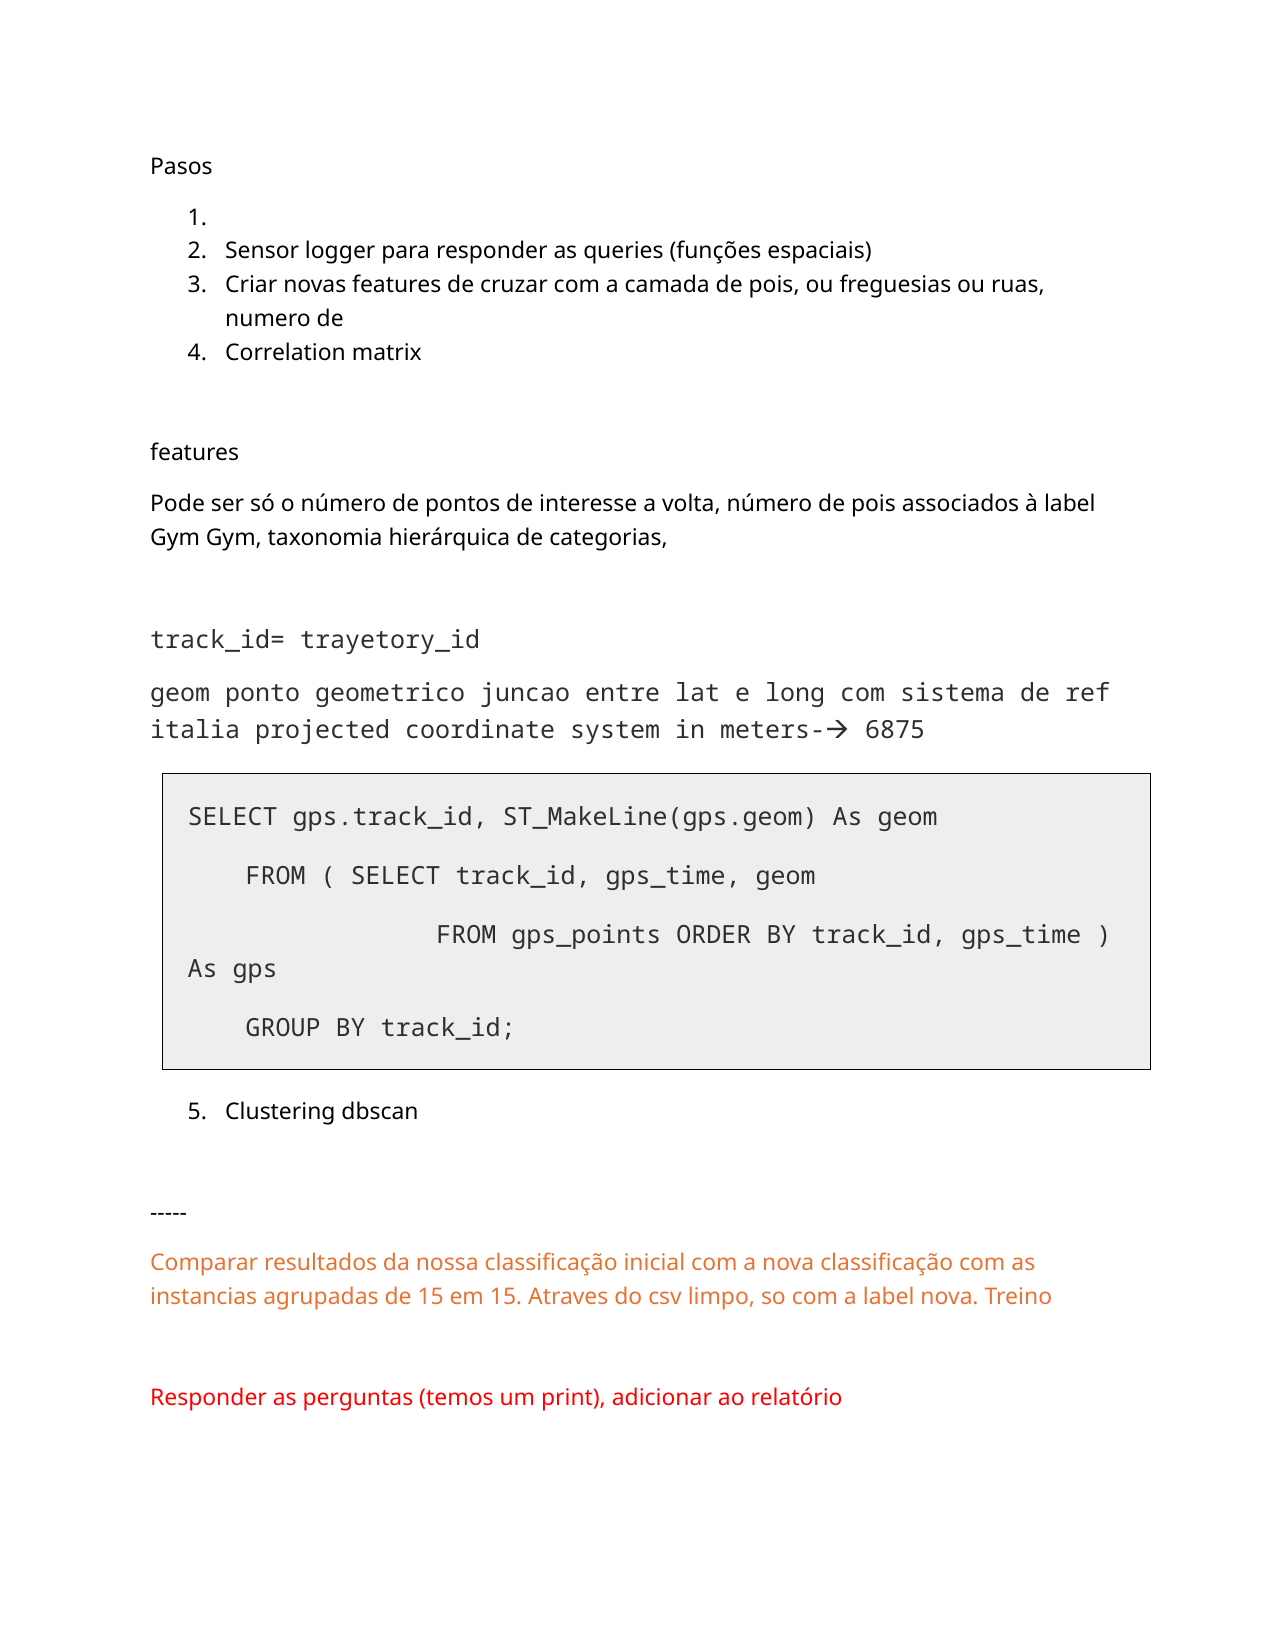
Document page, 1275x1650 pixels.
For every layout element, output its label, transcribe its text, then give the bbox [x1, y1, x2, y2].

text Pode ser só o número de pontos de interesse a volta, número de pois associados à label Gym Gym, taxonomia hierárquica de categorias, [150, 487, 1125, 552]
text Pasos [150, 150, 1125, 181]
text ----- [150, 1195, 1125, 1227]
text geom ponto geometrico juncao entre lat e long com sistema de ref italia projected coordinate system in meters- 6875 [150, 675, 1125, 746]
list Correlation matrix [187, 335, 1125, 367]
text Responder as perguntas (temos um print), adicionar ao relatório [150, 1380, 1125, 1412]
text track_id= trayetory_id [150, 621, 1125, 655]
text GROUP BY track_id; [163, 984, 1150, 1069]
text Comparar resultados da nossa classificação inicial com a nova classificação com as instancias agrupadas de 15 em 15. Atraves do csv limpo, so com a label nova. Treino [150, 1246, 1125, 1311]
list Sensor logger para responder as queries (funções espaciais) [187, 234, 1125, 265]
list Clustering dbscan [187, 1094, 1125, 1126]
text FROM gps_points ORDER BY track_id, gps_time ) As gps [163, 891, 1150, 984]
list Criar novas features de cruzar com a camada de pois, ou freguesias ou ruas, numero de [187, 268, 1125, 333]
text SELECT gps.track_id, ST_MakeLine(gps.geom) As geom [163, 774, 1150, 832]
text FROM ( SELECT track_id, gps_time, geom [163, 832, 1150, 891]
text features [150, 436, 1125, 467]
